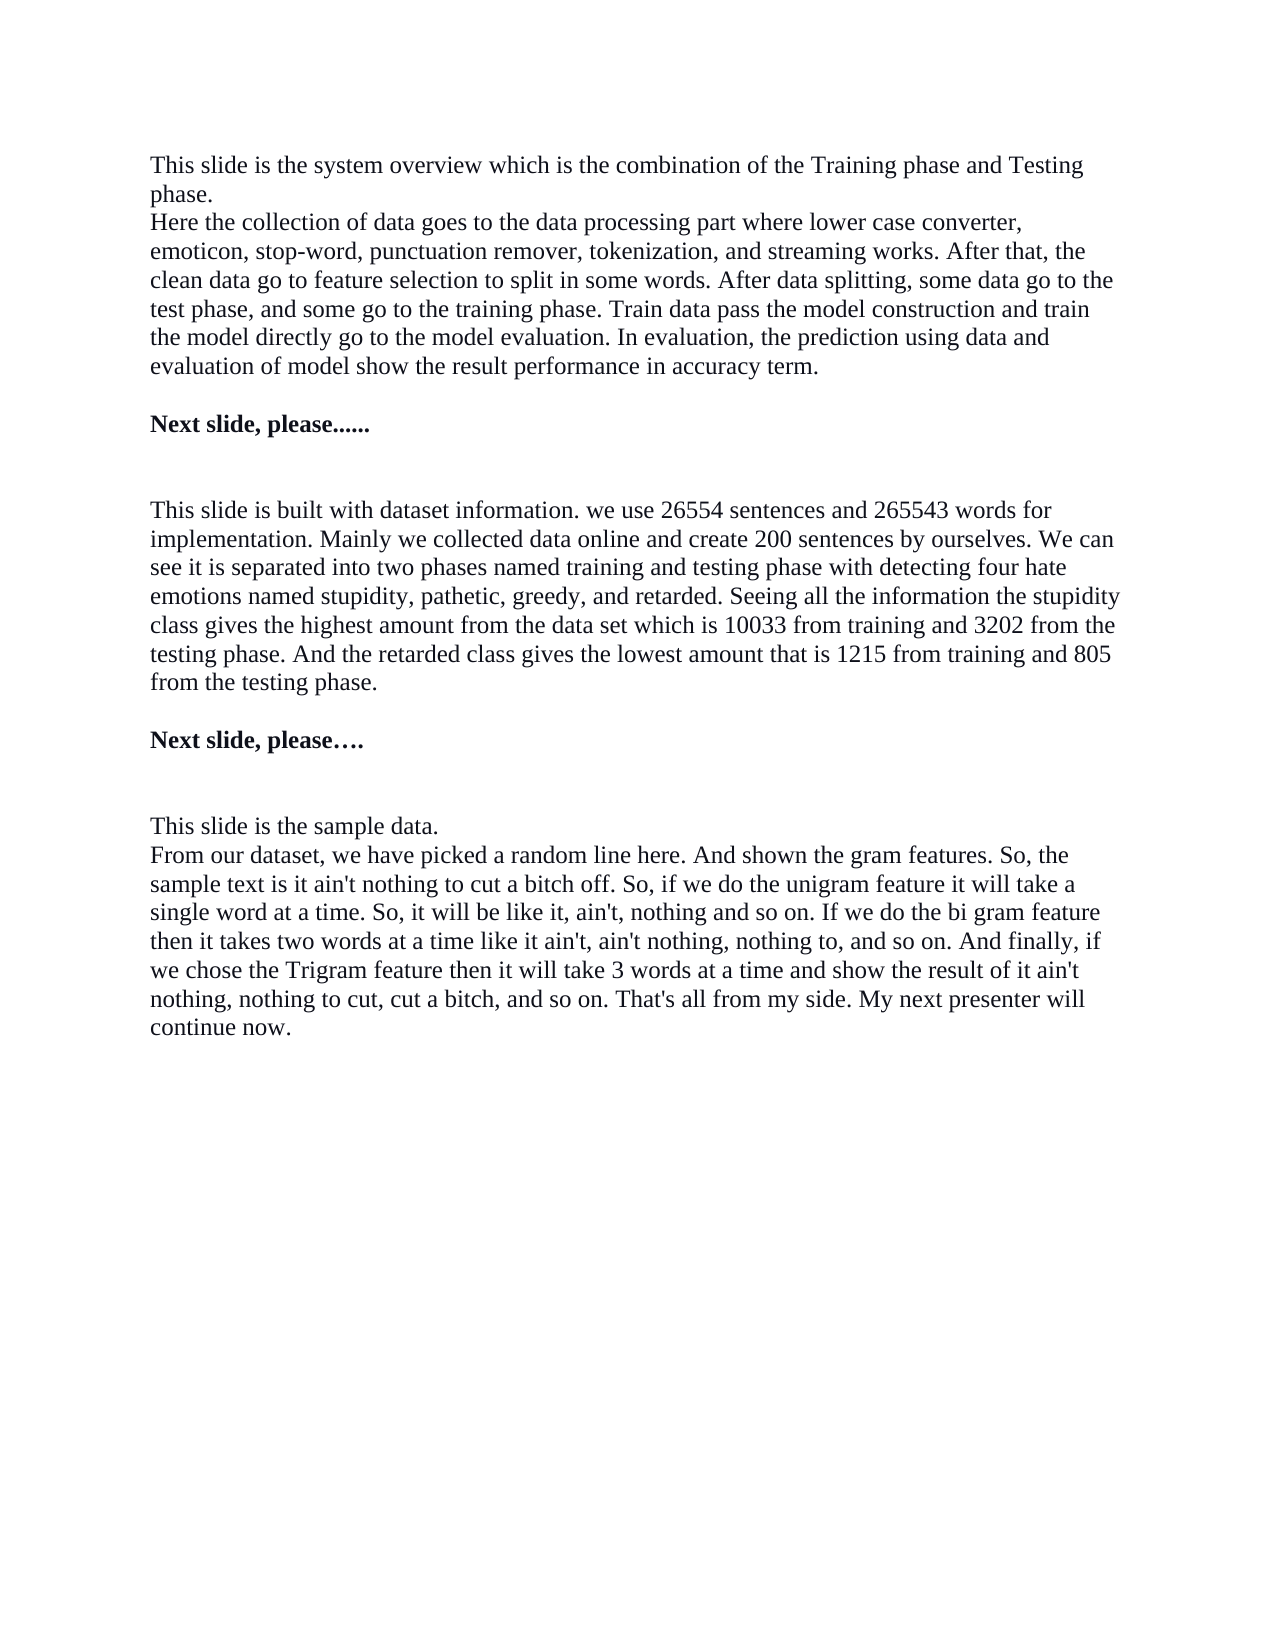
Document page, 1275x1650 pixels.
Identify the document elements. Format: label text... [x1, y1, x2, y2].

text Next slide, please…. [150, 725, 1125, 754]
text Next slide, please...... [150, 409, 1125, 437]
text This slide is the system overview which is the combination of the Training phase and Testing phase. [150, 150, 1125, 207]
text From our dataset, we have picked a random line here. And shown the gram features. So, the sample text is it ain't nothing to cut a bitch off. So, if we do the unigram feature it will take a single word at a time. So, it will be like it, ain't, nothing and so on. If we do the bi gram feature then it takes two words at a time like it ain't, ain't nothing, nothing to, and so on. And finally, if we chose the Trigram feature then it will take 3 words at a time and show the result of it ain't nothing, nothing to cut, cut a bitch, and so on. That's all from my side. My next presenter will continue now. [150, 840, 1125, 1041]
text This slide is the sample data. [150, 811, 1125, 840]
text Here the collection of data goes to the data processing part where lower case converter, emoticon, stop-word, punctuation remover, tokenization, and streaming works. After that, the clean data go to feature selection to split in some words. After data splitting, some data go to the test phase, and some go to the training phase. Train data pass the model construction and train the model directly go to the model evaluation. In evaluation, the prediction using data and evaluation of model show the result performance in accuracy term. [150, 207, 1125, 380]
text This slide is built with dataset information. we use 26554 sentences and 265543 words for implementation. Mainly we collected data online and create 200 sentences by ourselves. We can see it is separated into two phases named training and testing phase with detecting four hate emotions named stupidity, pathetic, greedy, and retarded. Seeing all the information the stupidity class gives the highest amount from the data set which is 10033 from training and 3202 from the testing phase. And the retarded class gives the lowest amount that is 1215 from training and 805 from the testing phase. [150, 495, 1125, 696]
